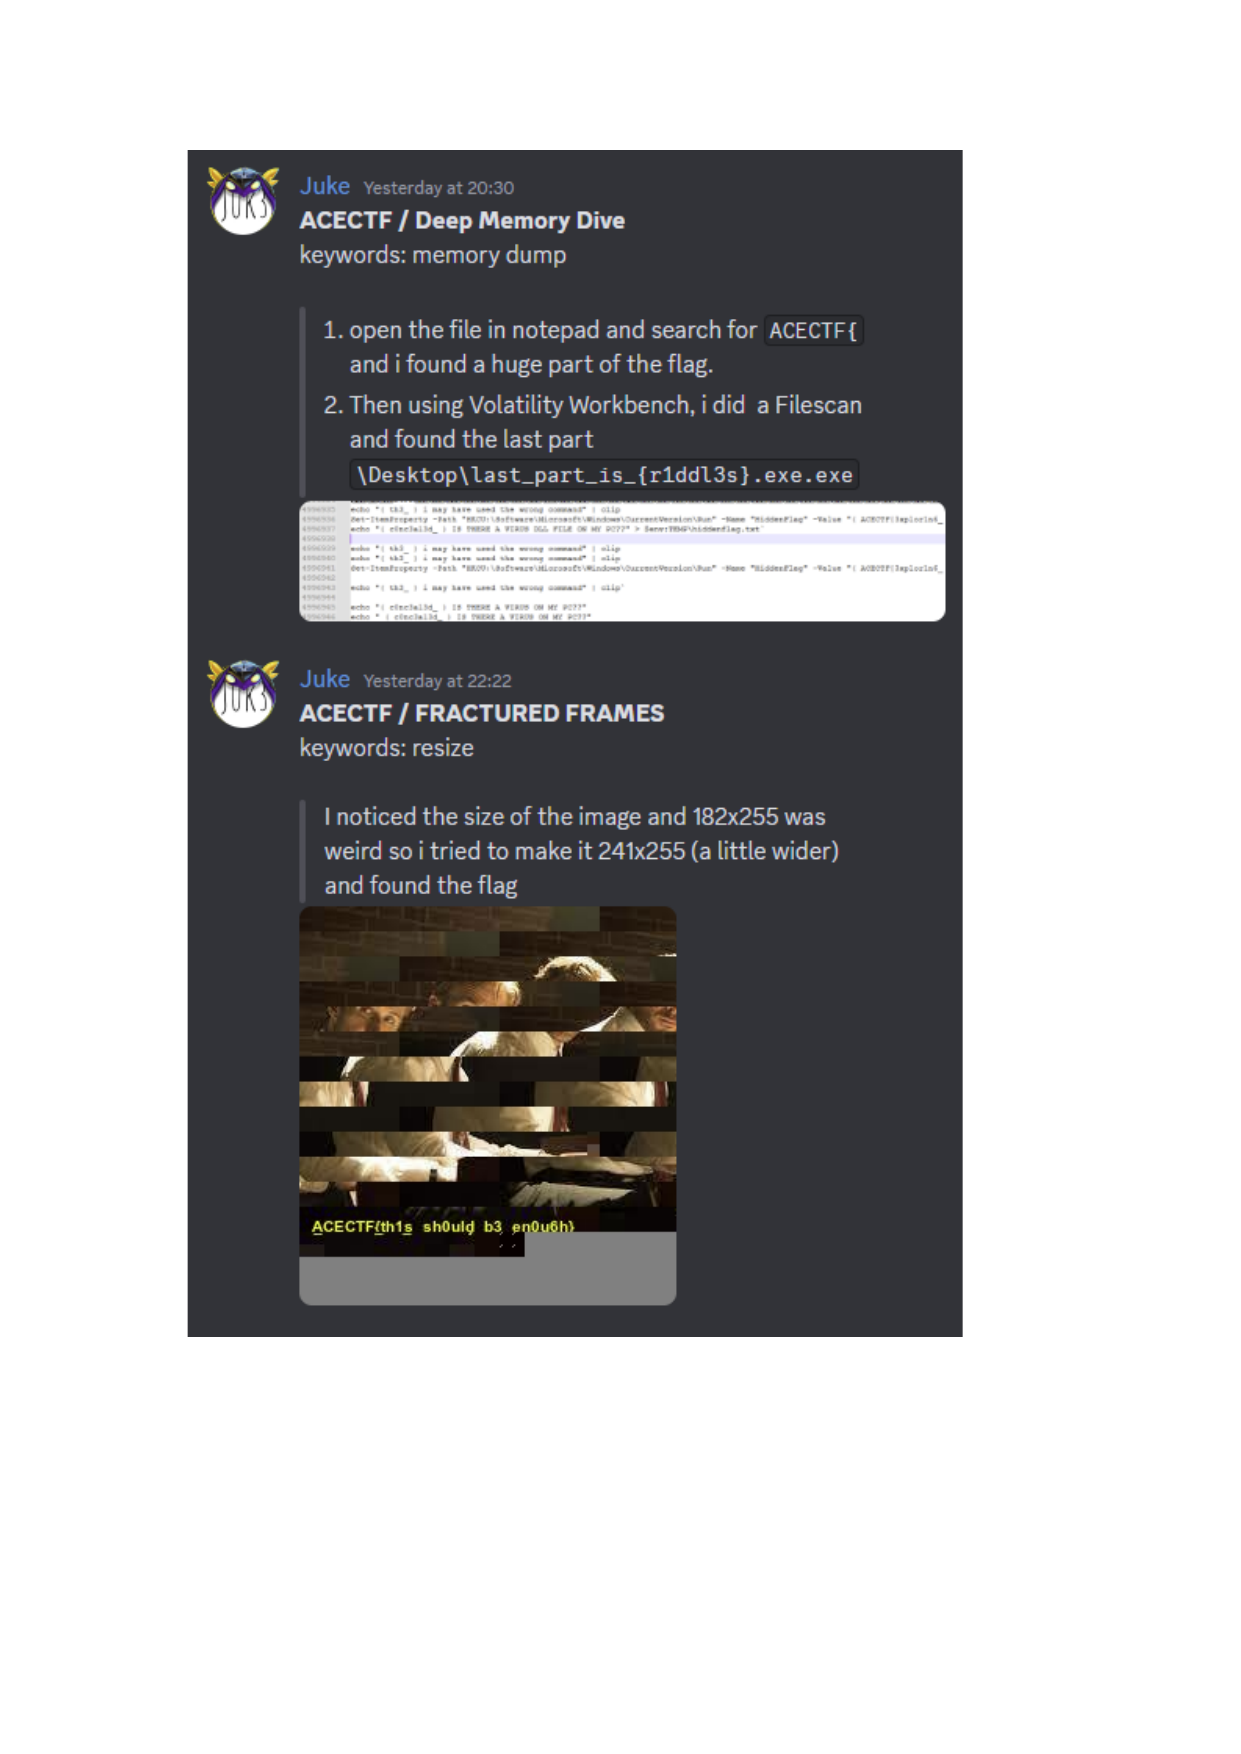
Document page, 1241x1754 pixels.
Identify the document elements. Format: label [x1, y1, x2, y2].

picture [187, 150, 963, 1337]
